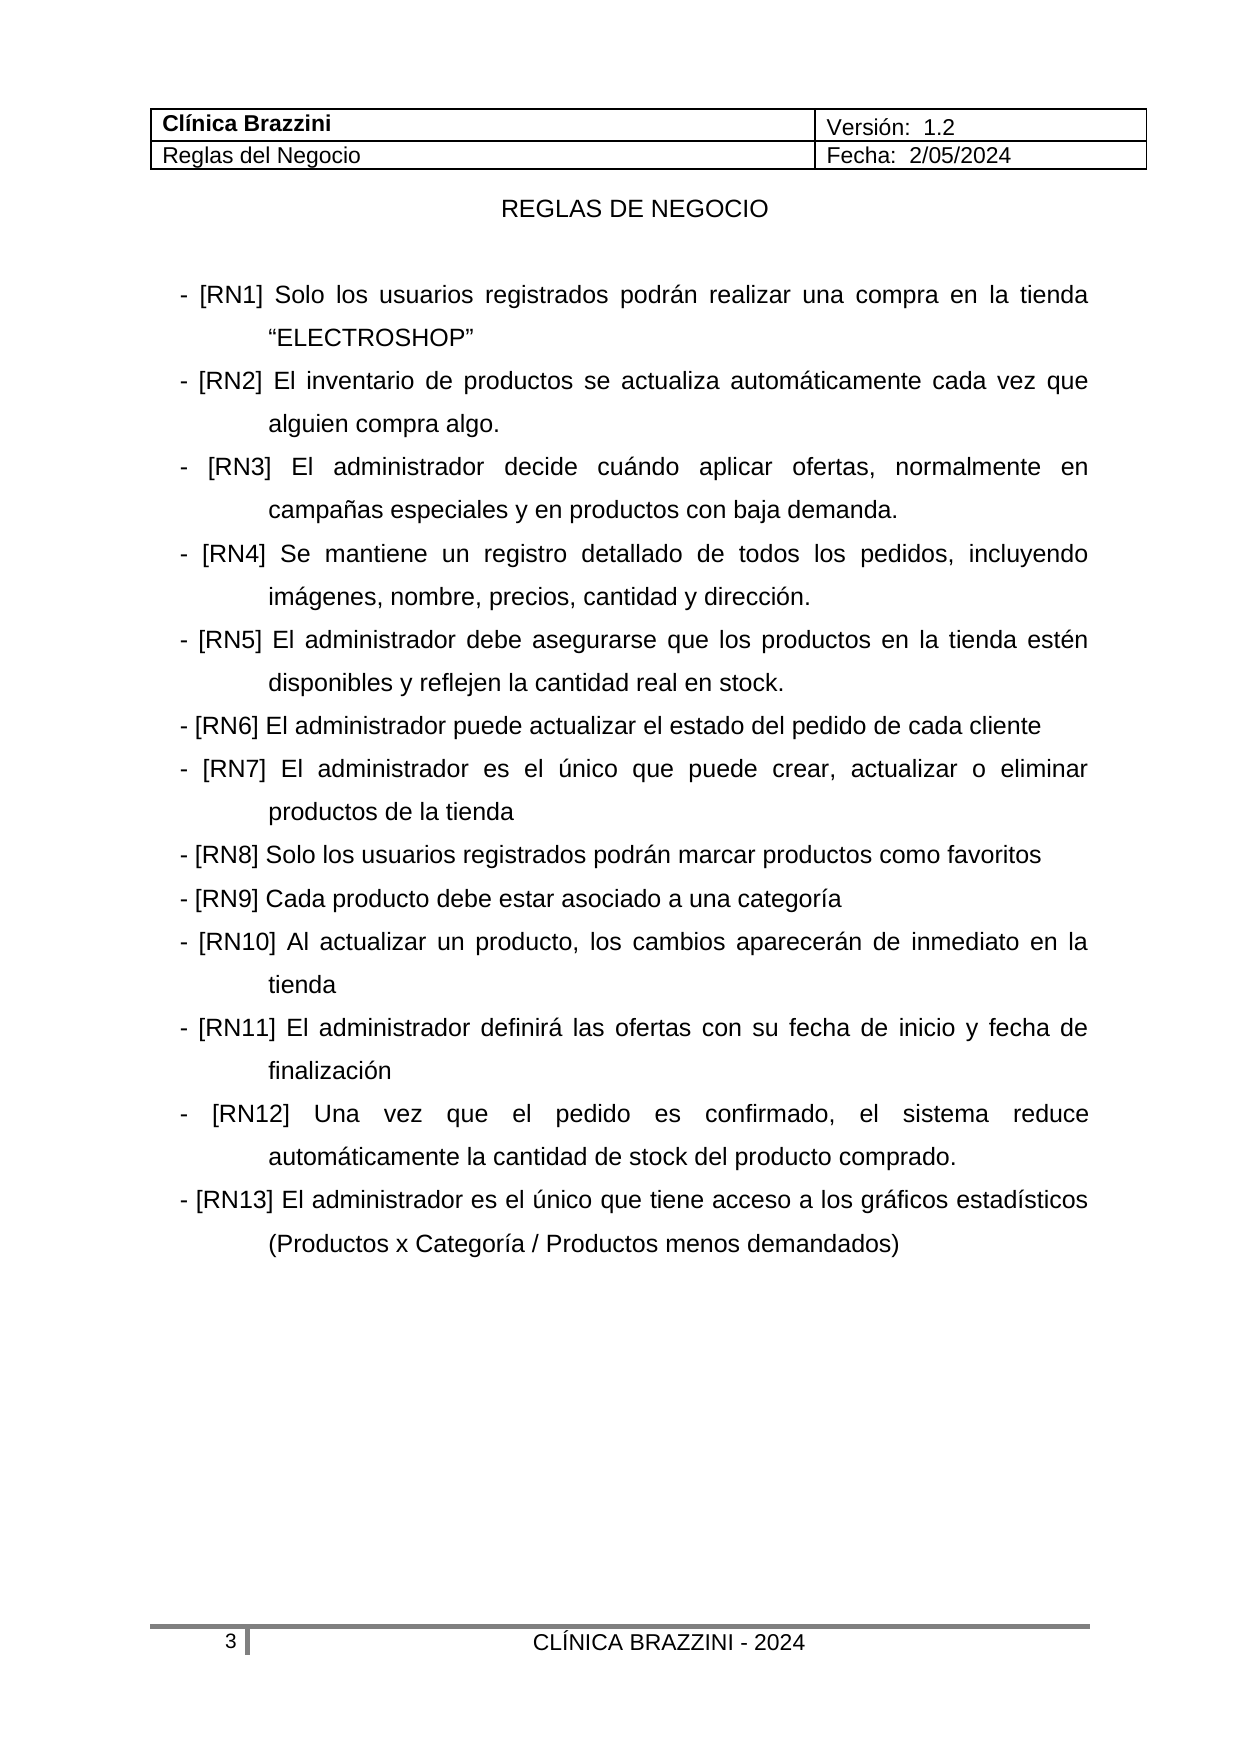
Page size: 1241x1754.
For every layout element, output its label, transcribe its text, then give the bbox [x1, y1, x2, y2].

text - [RN10] Al actualizar un producto, los cambios aparecerán de inmediato en la tienda [179, 927, 1090, 999]
text - [RN13] El administrador es el único que tiene acceso a los gráficos estadísticos (Productos x Categoría / Productos menos demandados) [179, 1186, 1090, 1257]
text REGLAS DE NEGOCIO [179, 194, 1090, 222]
text - [RN6] El administrador puede actualizar el estado del pedido de cada cliente [179, 711, 1090, 740]
text - [RN11] El administrador definirá las ofertas con su fecha de inicio y fecha de finalización [179, 1013, 1090, 1085]
text - [RN9] Cada producto debe estar asociado a una categoría [179, 884, 1090, 912]
text - [RN5] El administrador debe asegurarse que los productos en la tienda estén disponibles y reflejen la cantidad real en stock. [179, 625, 1090, 697]
text - [RN2] El inventario de productos se actualiza automáticamente cada vez que alguien compra algo. [179, 366, 1090, 438]
text - [RN4] Se mantiene un registro detallado de todos los pedidos, incluyendo imágenes, nombre, precios, cantidad y dirección. [179, 539, 1090, 611]
text - [RN12] Una vez que el pedido es confirmado, el sistema reduce automáticamente la cantidad de stock del producto comprado. [179, 1099, 1090, 1171]
text - [RN8] Solo los usuarios registrados podrán marcar productos como favoritos [179, 841, 1090, 869]
text - [RN1] Solo los usuarios registrados podrán realizar una compra en la tienda “ELECTROSHOP” [179, 280, 1090, 352]
text - [RN3] El administrador decide cuándo aplicar ofertas, normalmente en campañas especiales y en productos con baja demanda. [179, 452, 1090, 524]
text - [RN7] El administrador es el único que puede crear, actualizar o eliminar productos de la tienda [179, 754, 1090, 826]
